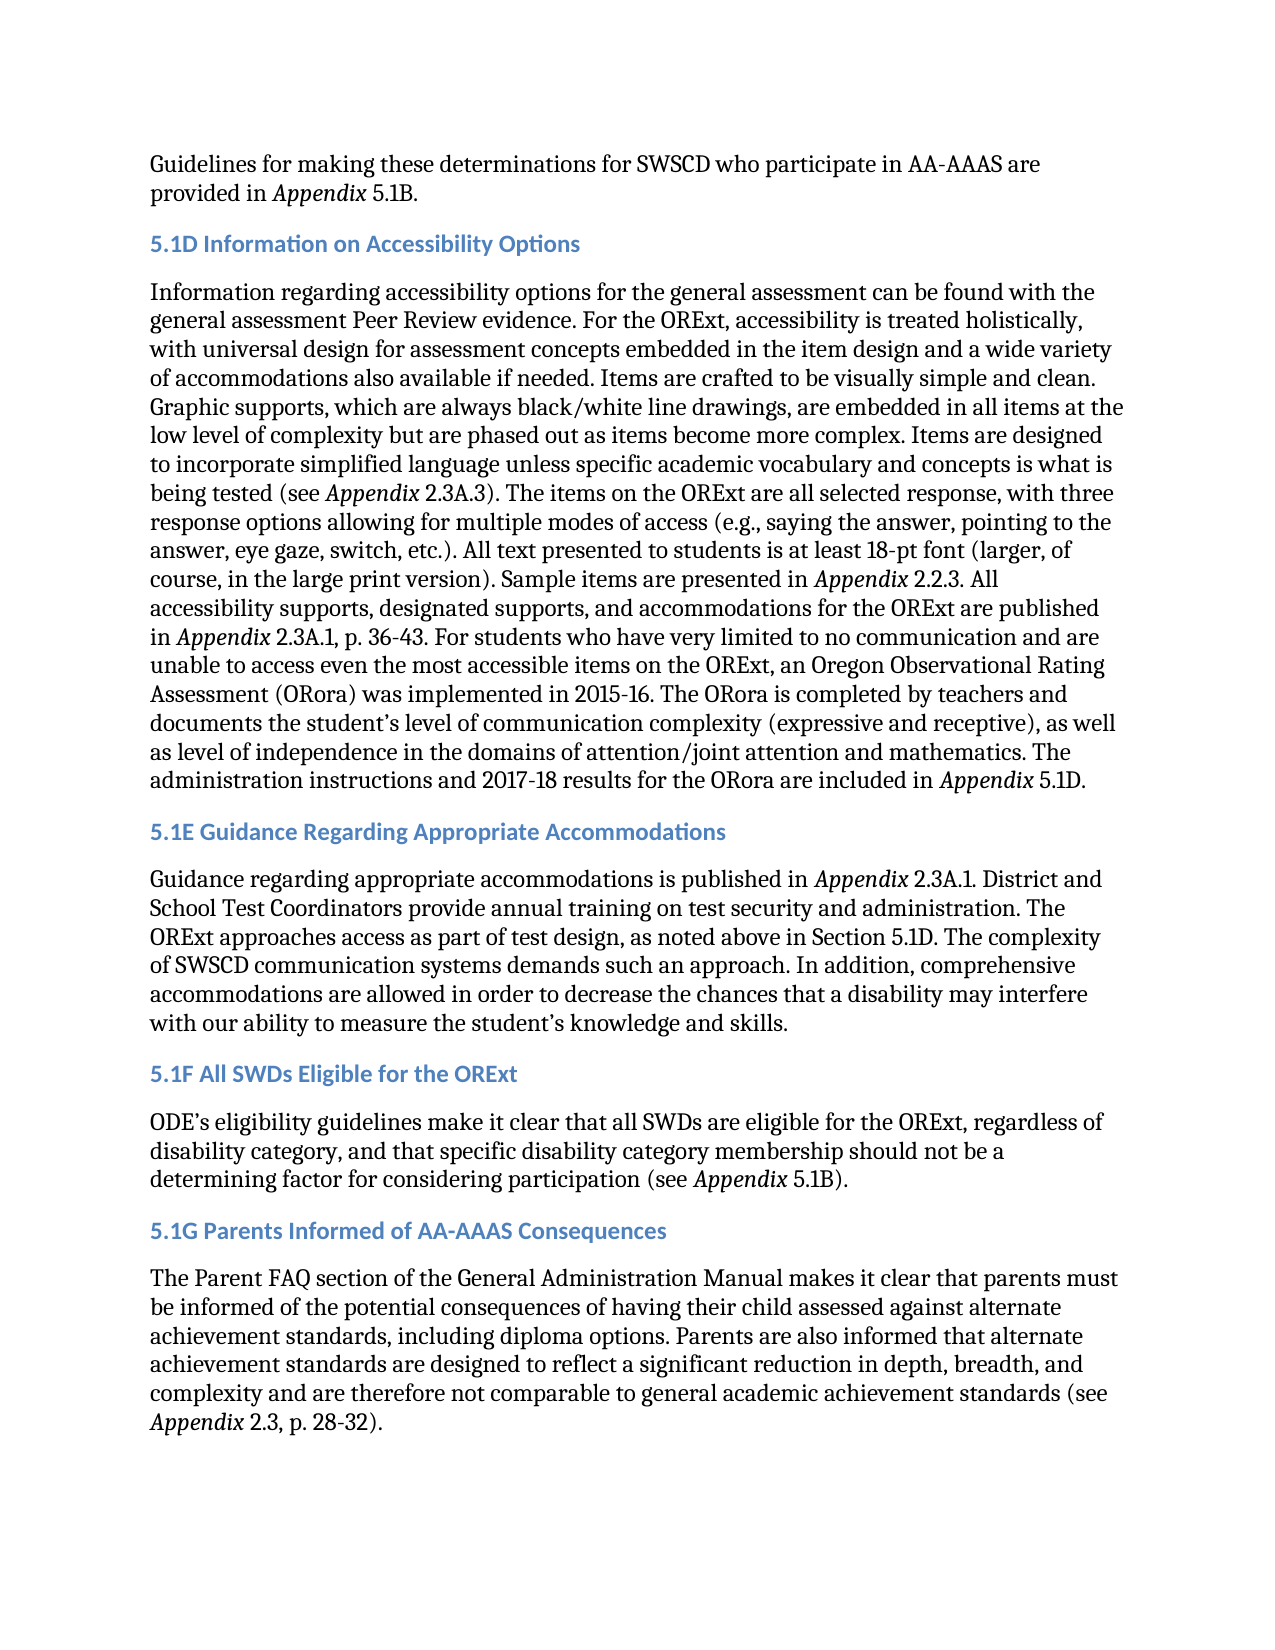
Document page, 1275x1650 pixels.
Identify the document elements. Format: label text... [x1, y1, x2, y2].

text ODE’s eligibility guidelines make it clear that all SWDs are eligible for the ORExt, regardless of disability category, and that specific disability category membership should not be a determining factor for considering participation (see Appendix 5.1B). [150, 1108, 1125, 1194]
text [150, 150, 1125, 207]
text Guidance regarding appropriate accommodations is published in Appendix 2.3A.1. District and School Test Coordinators provide annual training on test security and administration. The ORExt approaches access as part of test design, as noted above in Section 5.1D. The complexity of SWSCD communication systems demands such an approach. In addition, comprehensive accommodations are allowed in order to decrease the chances that a disability may interfere with our ability to measure the student’s knowledge and skills. [150, 865, 1125, 1038]
subtitle 5.1G Parents Informed of AA-AAAS Consequences [150, 1215, 1125, 1245]
subtitle 5.1E Guidance Regarding Appropriate Accommodations [150, 816, 1125, 846]
subtitle 5.1D Information on Accessibility Options [150, 228, 1125, 259]
text Information regarding accessibility options for the general assessment can be found with the general assessment Peer Review evidence. For the ORExt, accessibility is treated holistically, with universal design for assessment concepts embedded in the item design and a wide variety of accommodations also available if needed. Items are crafted to be visually simple and clean. Graphic supports, which are always black/white line drawings, are embedded in all items at the low level of complexity but are phased out as items become more complex. Items are designed to incorporate simplified language unless specific academic vocabulary and concepts is what is being tested (see Appendix 2.3A.3). The items on the ORExt are all selected response, with three response options allowing for multiple modes of access (e.g., saying the answer, pointing to the answer, eye gaze, switch, etc.). All text presented to students is at least 18-pt font (larger, of course, in the large print version). Sample items are presented in Appendix 2.2.3. All accessibility supports, designated supports, and accommodations for the ORExt are published in Appendix 2.3A.1, p. 36-43. For students who have very limited to no communication and are unable to access even the most accessible items on the ORExt, an Oregon Observational Rating Assessment (ORora) was implemented in 2015-16. The ORora is completed by teachers and documents the student’s level of communication complexity (expressive and receptive), as well as level of independence in the domains of attention/joint attention and mathematics. The administration instructions and 2017-18 results for the ORora are included in Appendix 5.1D. [150, 278, 1125, 795]
text The Parent FAQ section of the General Administration Manual makes it clear that parents must be informed of the potential consequences of having their child assessed against alternate achievement standards, including diploma options. Parents are also informed that alternate achievement standards are designed to reflect a significant reduction in depth, breadth, and complexity and are therefore not comparable to general academic achievement standards (see Appendix 2.3, p. 28-32). [150, 1264, 1125, 1437]
subtitle 5.1F All SWDs Eligible for the ORExt [150, 1058, 1125, 1089]
